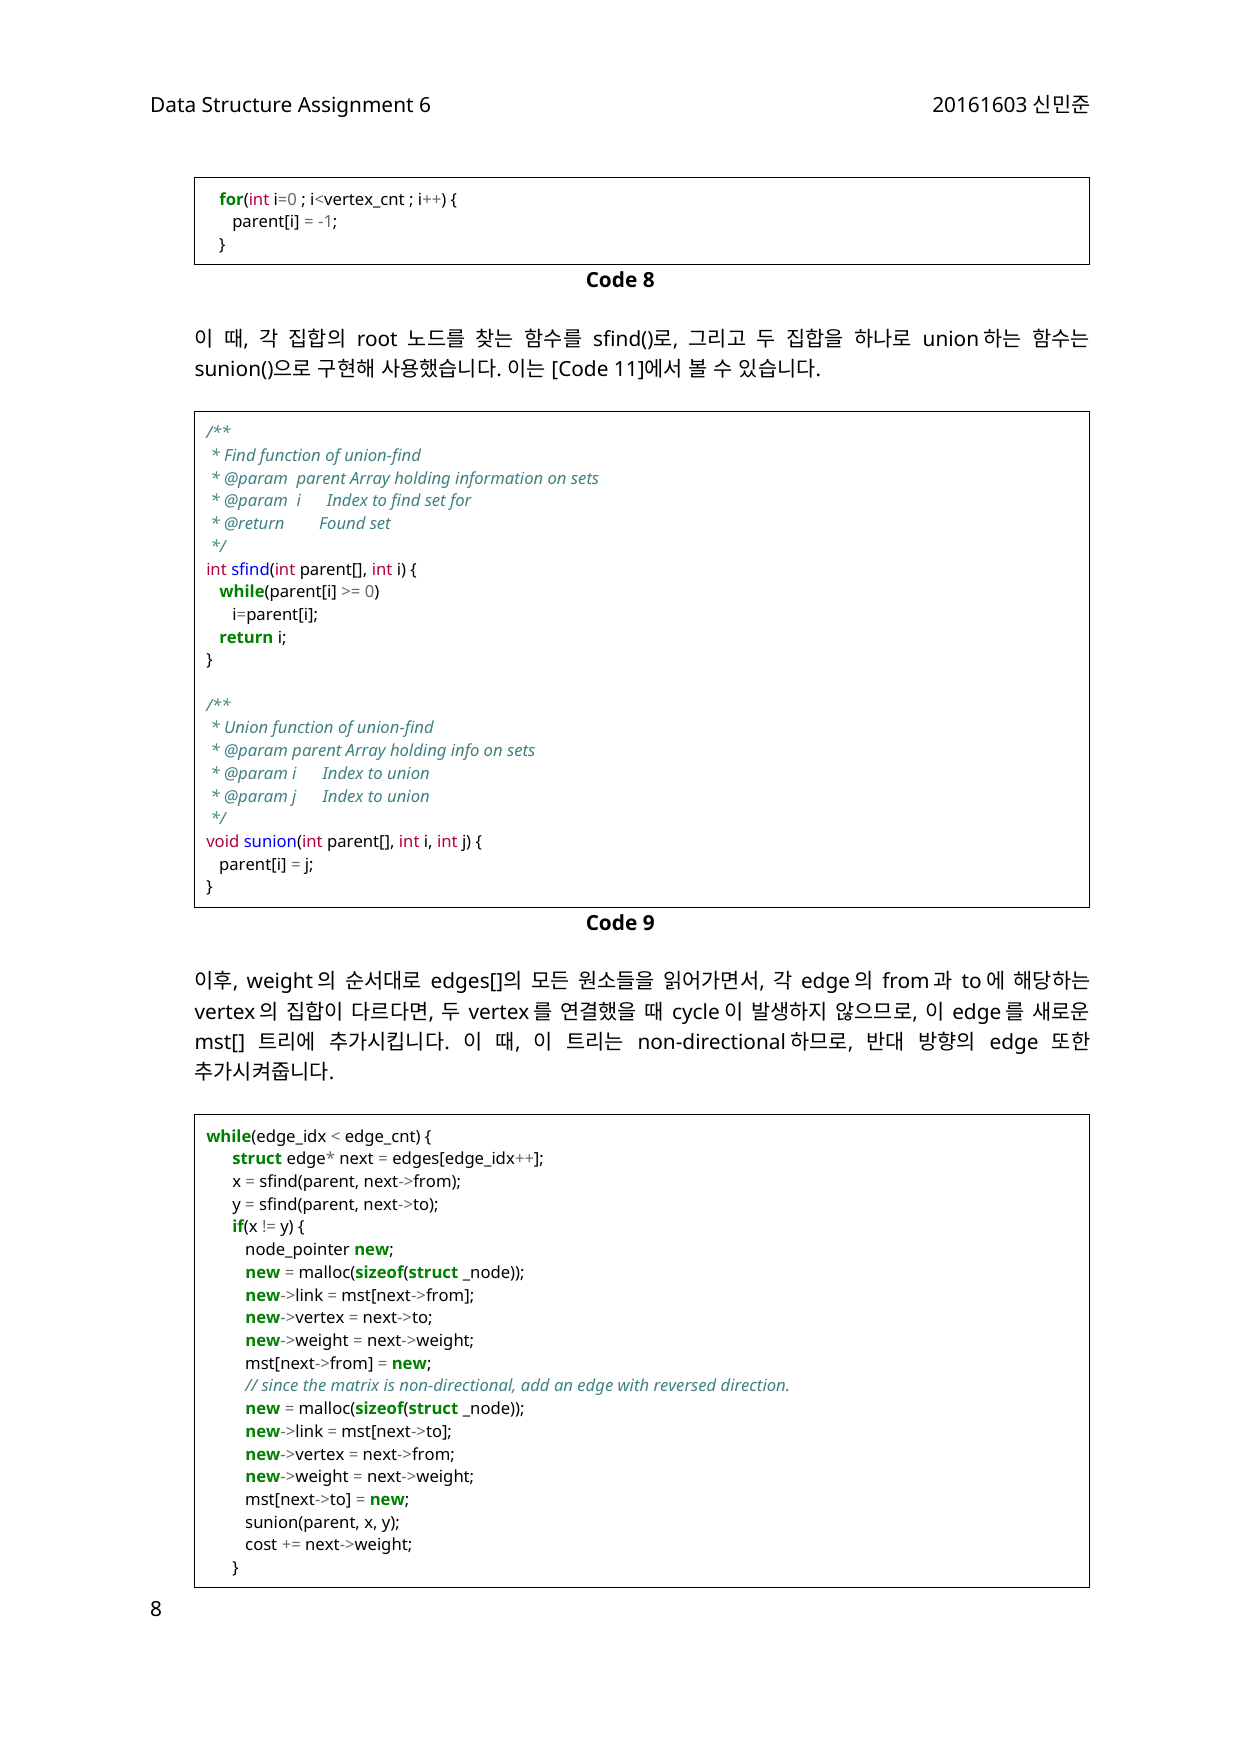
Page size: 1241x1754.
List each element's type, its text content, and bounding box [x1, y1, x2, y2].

table_header /** * Find function of union-find * @param parent Array holding information on sets * @param i Index to find set for * @return Found set */ int sfind(int parent[], int i) { while(parent[i] >= 0) i=parent[i]; return i; } /** * Union function of union-find * @param parent Array holding info on sets * @param i Index to union * @param j Index to union */ void sunion(int parent[], int i, int j) { parent[i] = j; } [195, 412, 1089, 907]
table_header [195, 1115, 1089, 1587]
text 이 때, 각 집합의 root 노드를 찾는 함수를 sfind()로, 그리고 두 집합을 하나로 union하는 함수는 sunion()으로 구현해 사용했습니다. 이는 [Code 11]에서 볼 수 있습니다. [194, 322, 1090, 383]
text 이후, weight의 순서대로 edges[]의 모든 원소들을 읽어가면서, 각 edge의 from과 to에 해당하는 vertex의 집합이 다르다면, 두 vertex를 연결했을 때 cycle이 발생하지 않으므로, 이 edge를 새로운 mst[] 트리에 추가시킵니다. 이 때, 이 트리는 non-directional하므로, 반대 방향의 edge 또한 추가시켜줍니다. [194, 964, 1090, 1086]
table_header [195, 178, 1089, 264]
